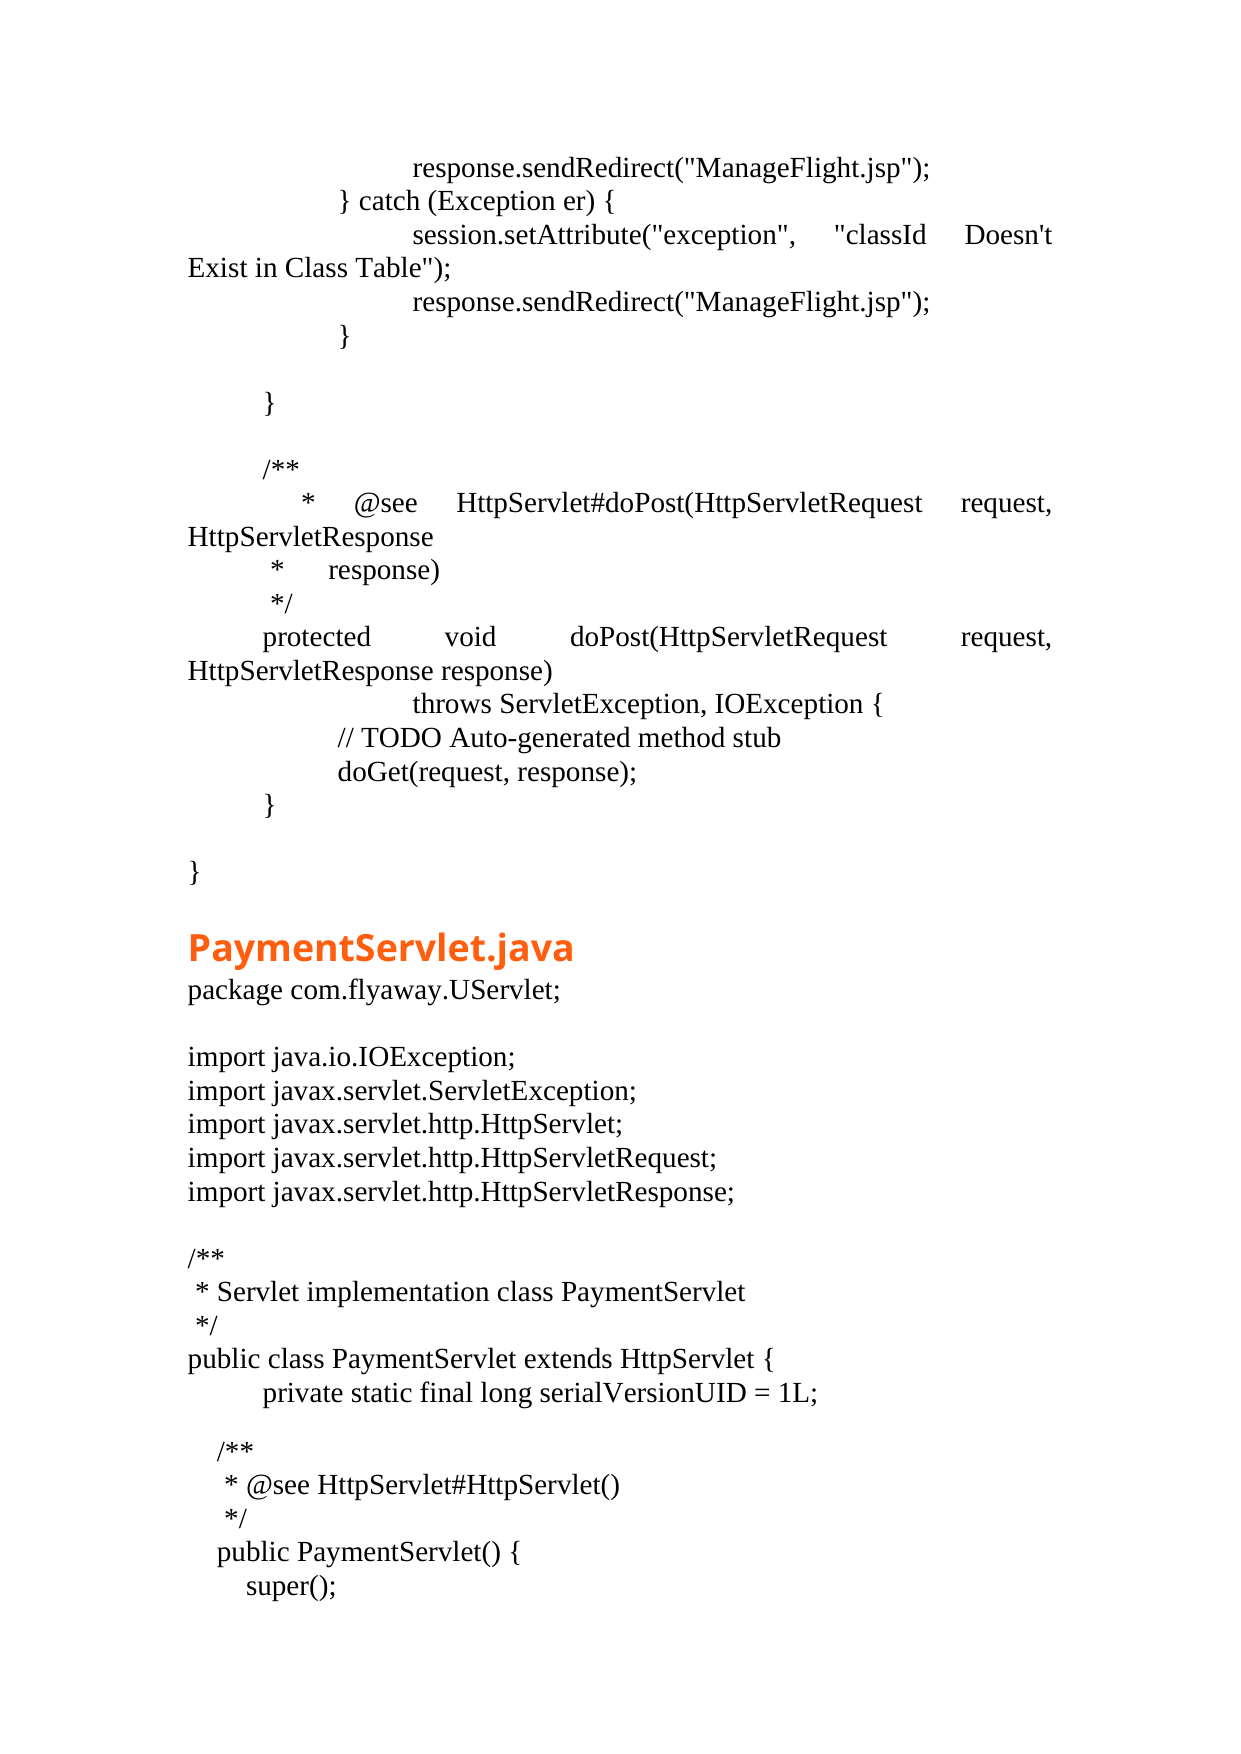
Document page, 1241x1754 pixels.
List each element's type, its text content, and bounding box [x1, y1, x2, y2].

text protected void doPost(HttpServletRequest request, HttpServletResponse response) [187, 619, 1053, 687]
text PaymentServlet.java [187, 921, 1053, 972]
text */ [187, 1308, 1053, 1341]
text * response) [187, 552, 1053, 586]
text super(); [187, 1568, 1053, 1602]
text import java.io.IOException; [187, 1039, 1053, 1073]
text import javax.servlet.http.HttpServletRequest; [187, 1140, 1053, 1174]
text import javax.servlet.http.HttpServletResponse; [187, 1174, 1053, 1207]
text /** [187, 452, 1053, 485]
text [187, 217, 1053, 284]
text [187, 284, 1053, 318]
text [187, 150, 1053, 183]
text public class PaymentServlet extends HttpServlet { [187, 1341, 1053, 1375]
text * Servlet implementation class PaymentServlet [187, 1274, 1053, 1308]
text doGet(request, response); [187, 754, 1053, 787]
text } [187, 787, 1053, 821]
text /** [187, 1241, 1053, 1274]
text public PaymentServlet() { [187, 1534, 1053, 1568]
text private static final long serialVersionUID = 1L; [187, 1375, 1053, 1408]
text * @see HttpServlet#doPost(HttpServletRequest request, HttpServletResponse [187, 485, 1053, 552]
text throws ServletException, IOException { [187, 687, 1053, 720]
text // TODO Auto-generated method stub [187, 720, 1053, 754]
text * @see HttpServlet#HttpServlet() [187, 1467, 1053, 1501]
text } [187, 318, 1053, 351]
text /** [187, 1434, 1053, 1467]
text } catch (Exception er) { [187, 183, 1053, 217]
text } [187, 854, 1053, 888]
text */ [187, 586, 1053, 619]
text import javax.servlet.http.HttpServlet; [187, 1107, 1053, 1140]
text import javax.servlet.ServletException; [187, 1073, 1053, 1107]
text } [187, 385, 1053, 418]
text package com.flyaway.UServlet; [187, 972, 1053, 1006]
text */ [187, 1501, 1053, 1534]
